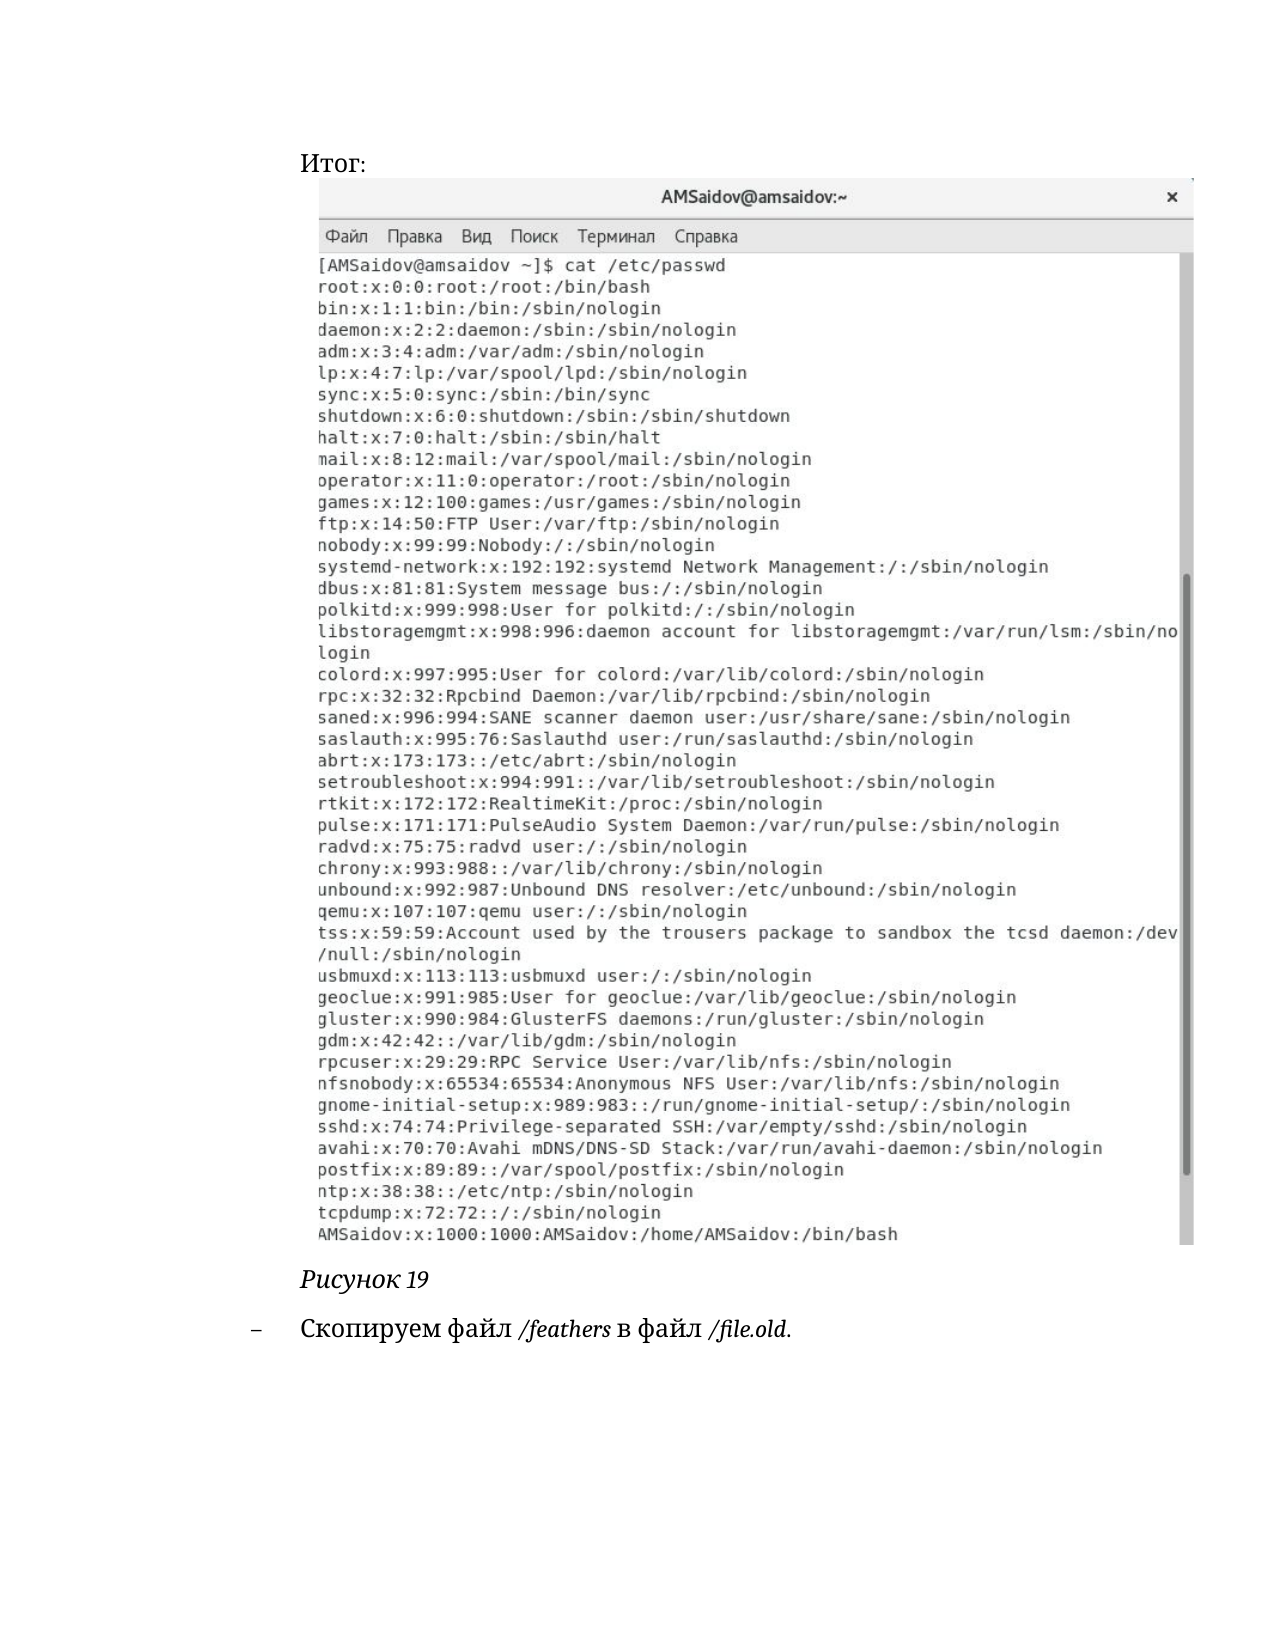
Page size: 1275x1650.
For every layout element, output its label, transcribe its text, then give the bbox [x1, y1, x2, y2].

picture [318, 178, 1194, 1245]
list Рисунок 19 [250, 1266, 1125, 1294]
list Скопируем файл /feathers в файл /file.old. [250, 1315, 1125, 1344]
